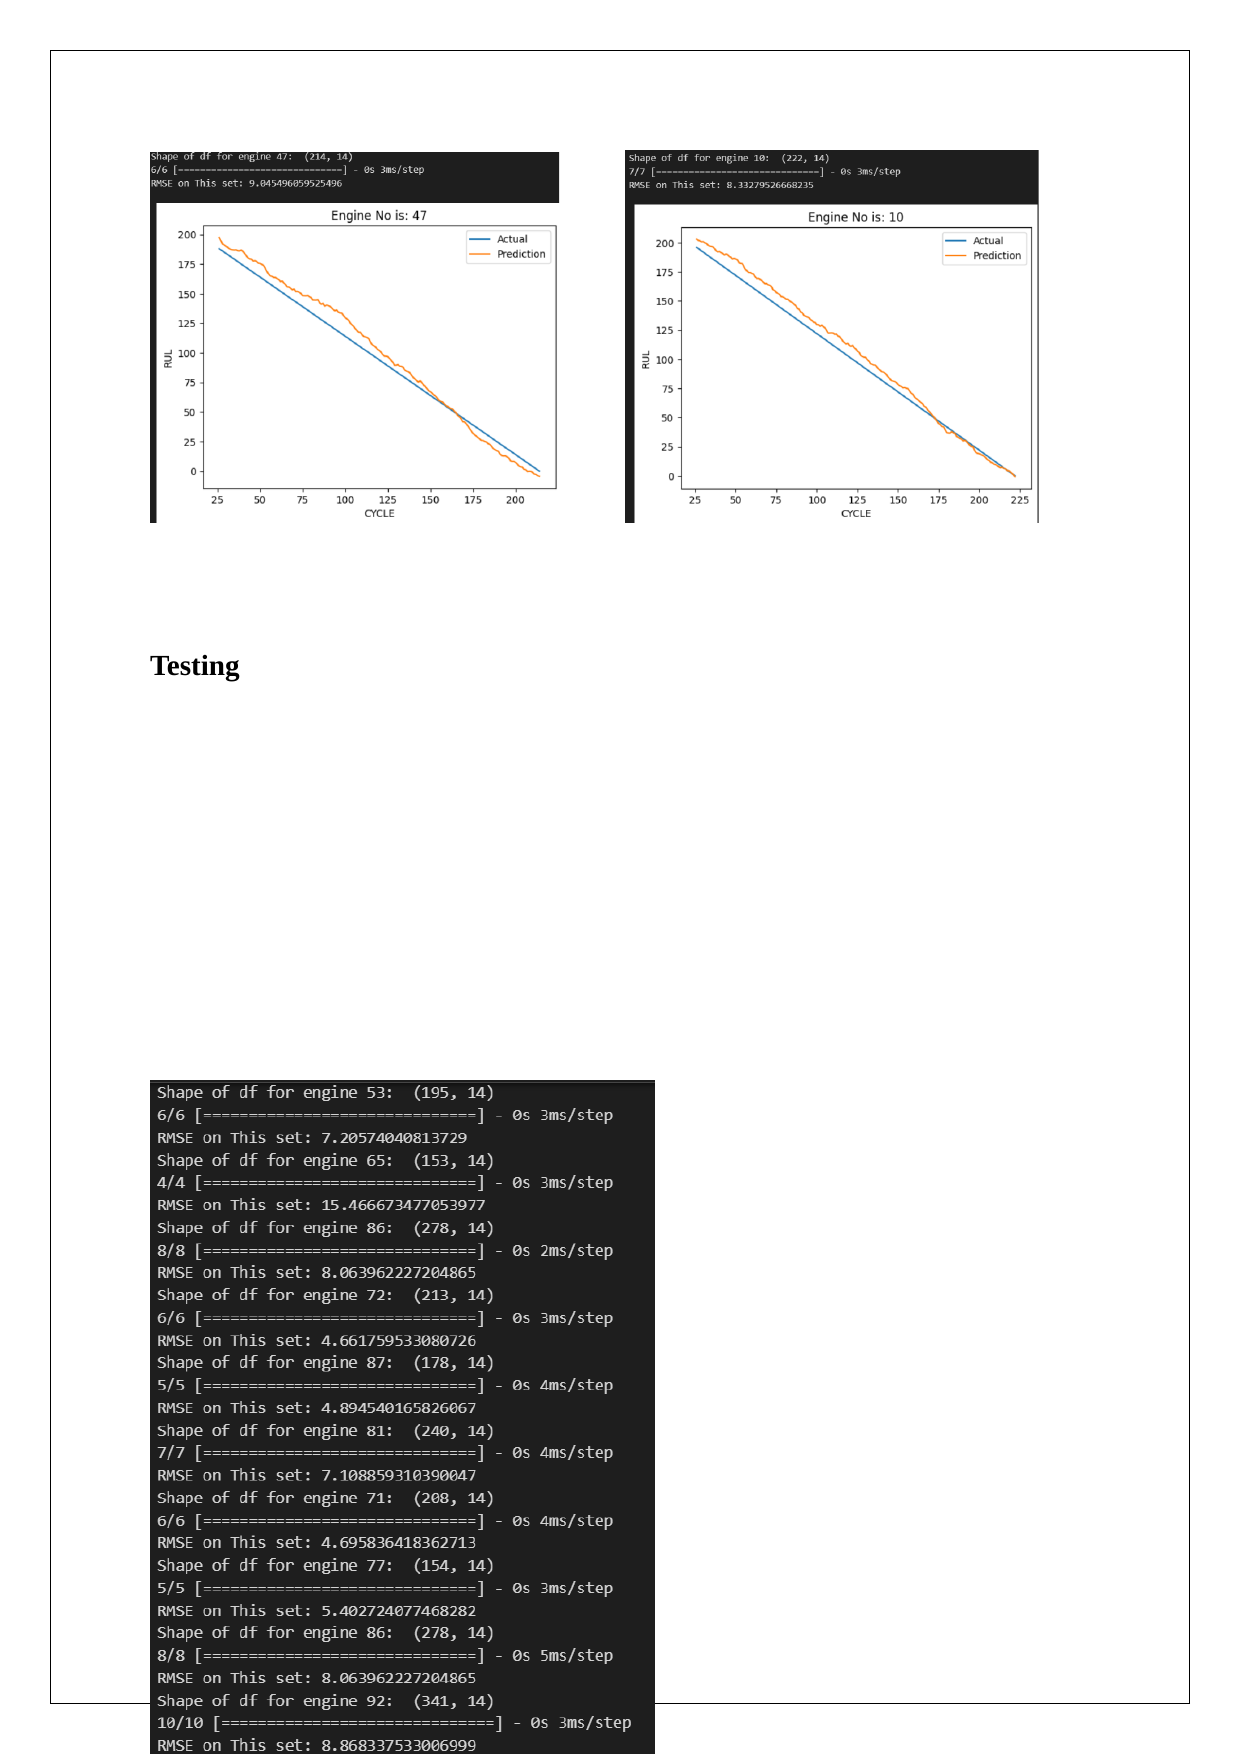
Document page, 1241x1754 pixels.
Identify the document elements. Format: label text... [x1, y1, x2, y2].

picture [150, 152, 560, 523]
picture [625, 150, 1039, 523]
picture [150, 1080, 655, 1754]
text Testing [150, 648, 1090, 681]
